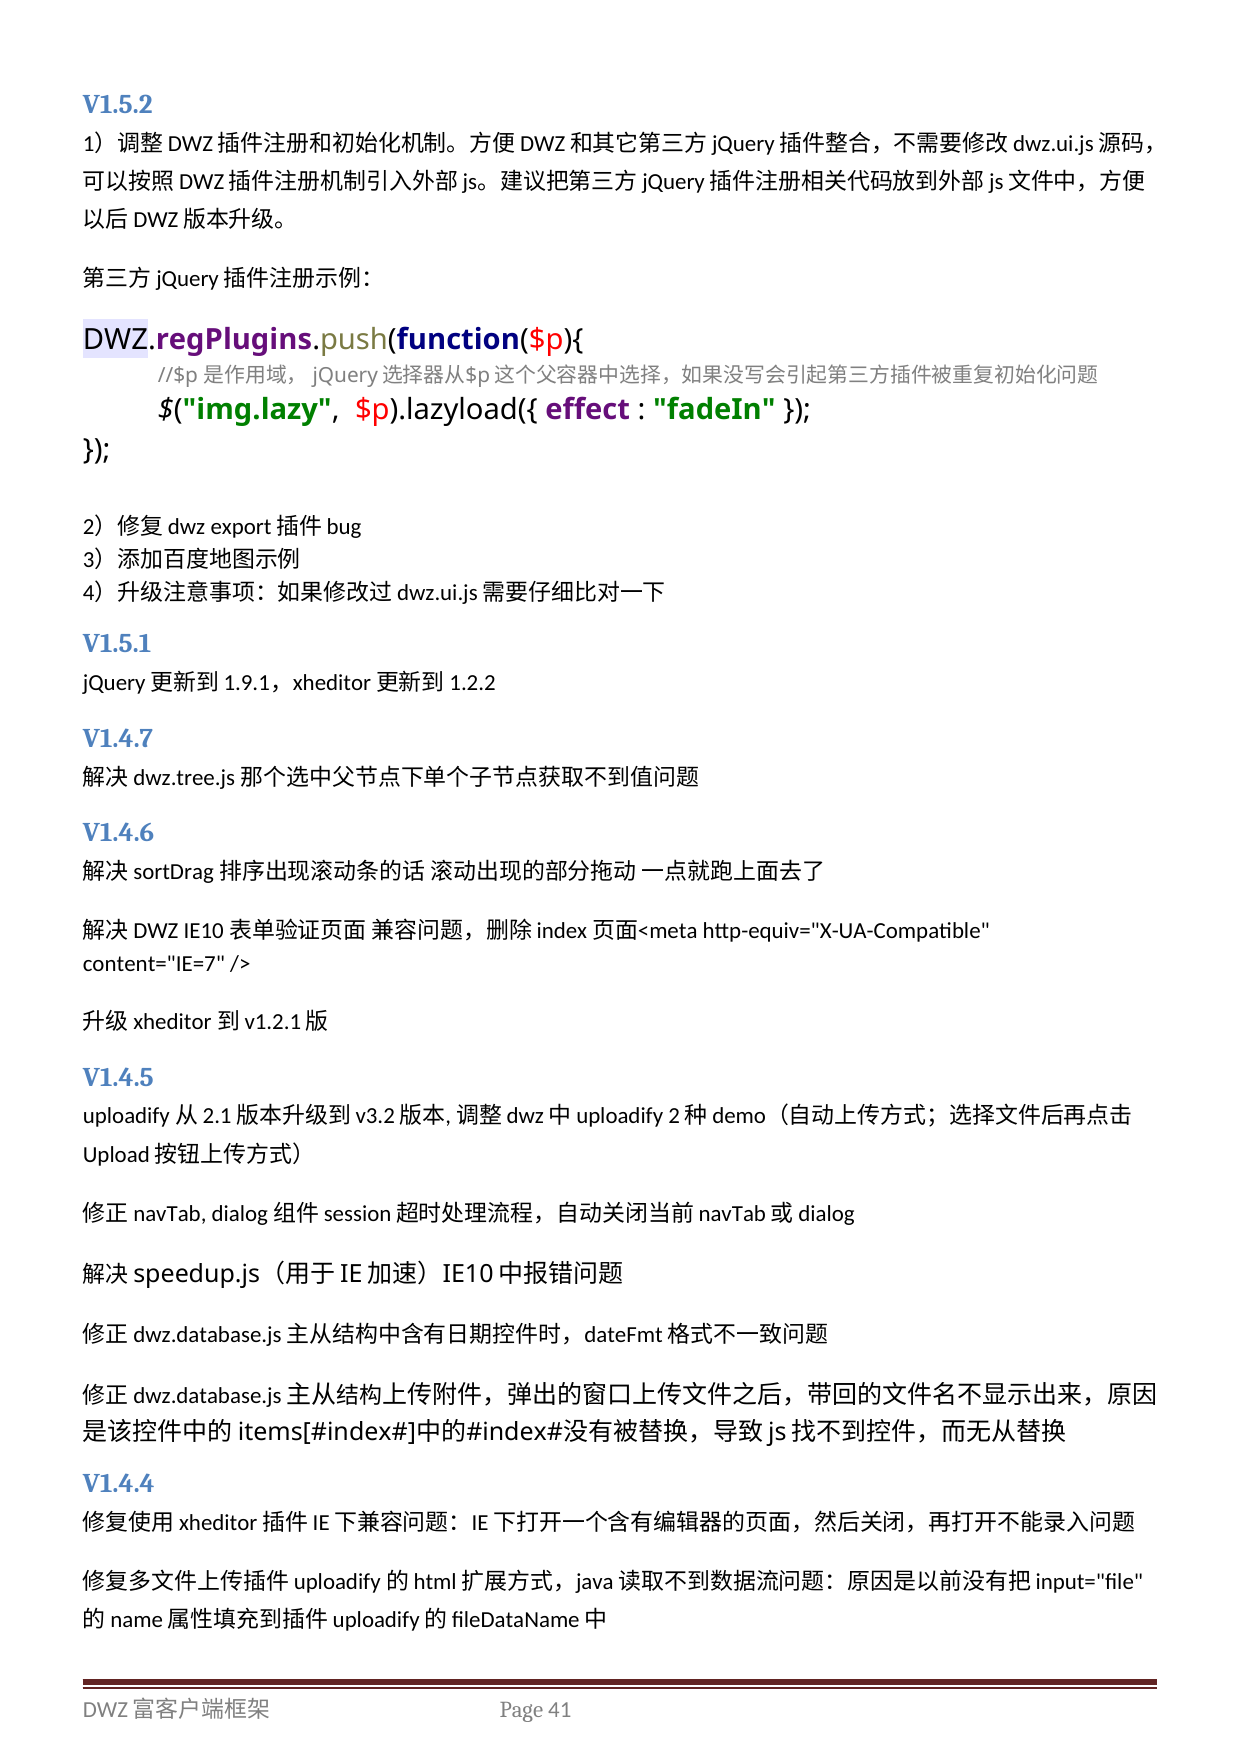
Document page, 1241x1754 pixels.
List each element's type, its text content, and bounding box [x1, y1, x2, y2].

text 解决DWZ IE10 表单验证页面 兼容问题，删除index页面<meta http-equiv="X-UA-Compatible" content="IE=7" /> [83, 912, 1157, 978]
text uploadify 从2.1版本升级到v3.2版本, 调整dwz中uploadify 2种demo（自动上传方式；选择文件后再点击Upload按钮上传方式） [83, 1097, 1157, 1169]
text //$p 是作用域， jQuery选择器从$p这个父容器中选择，如果没写会引起第三方插件被重复初始化问题 $("img.lazy", $p).lazyload({ effect : "fadeIn" }); [158, 358, 1157, 428]
text 修正dwz.database.js主从结构上传附件，弹出的窗口上传文件之后，带回的文件名不显示出来，原因是该控件中的items[#index#]中的#index#没有被替换，导致js找不到控件，而无从替换 [83, 1375, 1157, 1447]
text 修正dwz.database.js主从结构中含有日期控件时，dateFmt格式不一致问题 [83, 1316, 1157, 1349]
text 解决sortDrag 排序出现滚动条的话 滚动出现的部分拖动 一点就跑上面去了 [83, 853, 1157, 886]
subtitle V1.4.5 [83, 1062, 1157, 1093]
text 3）添加百度地图示例 [83, 541, 1157, 574]
subtitle V1.5.1 [83, 628, 1157, 659]
text 修复多文件上传插件uploadify 的html扩展方式，java读取不到数据流问题：原因是以前没有把input="file" 的name属性填充到插件uploadify的fileDataName中 [83, 1563, 1157, 1634]
text 1）调整DWZ插件注册和初始化机制。方便DWZ和其它第三方jQuery插件整合，不需要修改dwz.ui.js源码，可以按照DWZ插件注册机制引入外部js。建议把第三方jQuery插件注册相关代码放到外部js文件中，方便以后DWZ版本升级。 [83, 124, 1157, 234]
text 修复使用xheditor插件IE下兼容问题：IE下打开一个含有编辑器的页面，然后关闭，再打开不能录入问题 [83, 1504, 1157, 1537]
subtitle V1.4.6 [83, 817, 1157, 849]
text DWZ.regPlugins.push(function($p){ [83, 318, 1157, 358]
text 解决speedup.js（用于IE加速）IE10中报错问题 [83, 1253, 1157, 1289]
subtitle V1.5.2 [83, 89, 1157, 120]
text 第三方jQuery插件注册示例： [83, 259, 1157, 293]
text 升级xheditor 到v1.2.1版 [83, 1003, 1157, 1036]
subtitle V1.4.4 [83, 1468, 1157, 1499]
text 2）修复dwz export插件bug [83, 508, 1157, 541]
text 修正navTab, dialog 组件session超时处理流程，自动关闭当前navTab或dialog [83, 1194, 1157, 1228]
text 4）升级注意事项：如果修改过dwz.ui.js需要仔细比对一下 [83, 574, 1157, 607]
text }); [83, 428, 1157, 468]
text 解决dwz.tree.js 那个选中父节点下单个子节点获取不到值问题 [83, 758, 1157, 792]
subtitle V1.4.7 [83, 723, 1157, 754]
text jQuery更新到1.9.1，xheditor更新到1.2.2 [83, 664, 1157, 697]
